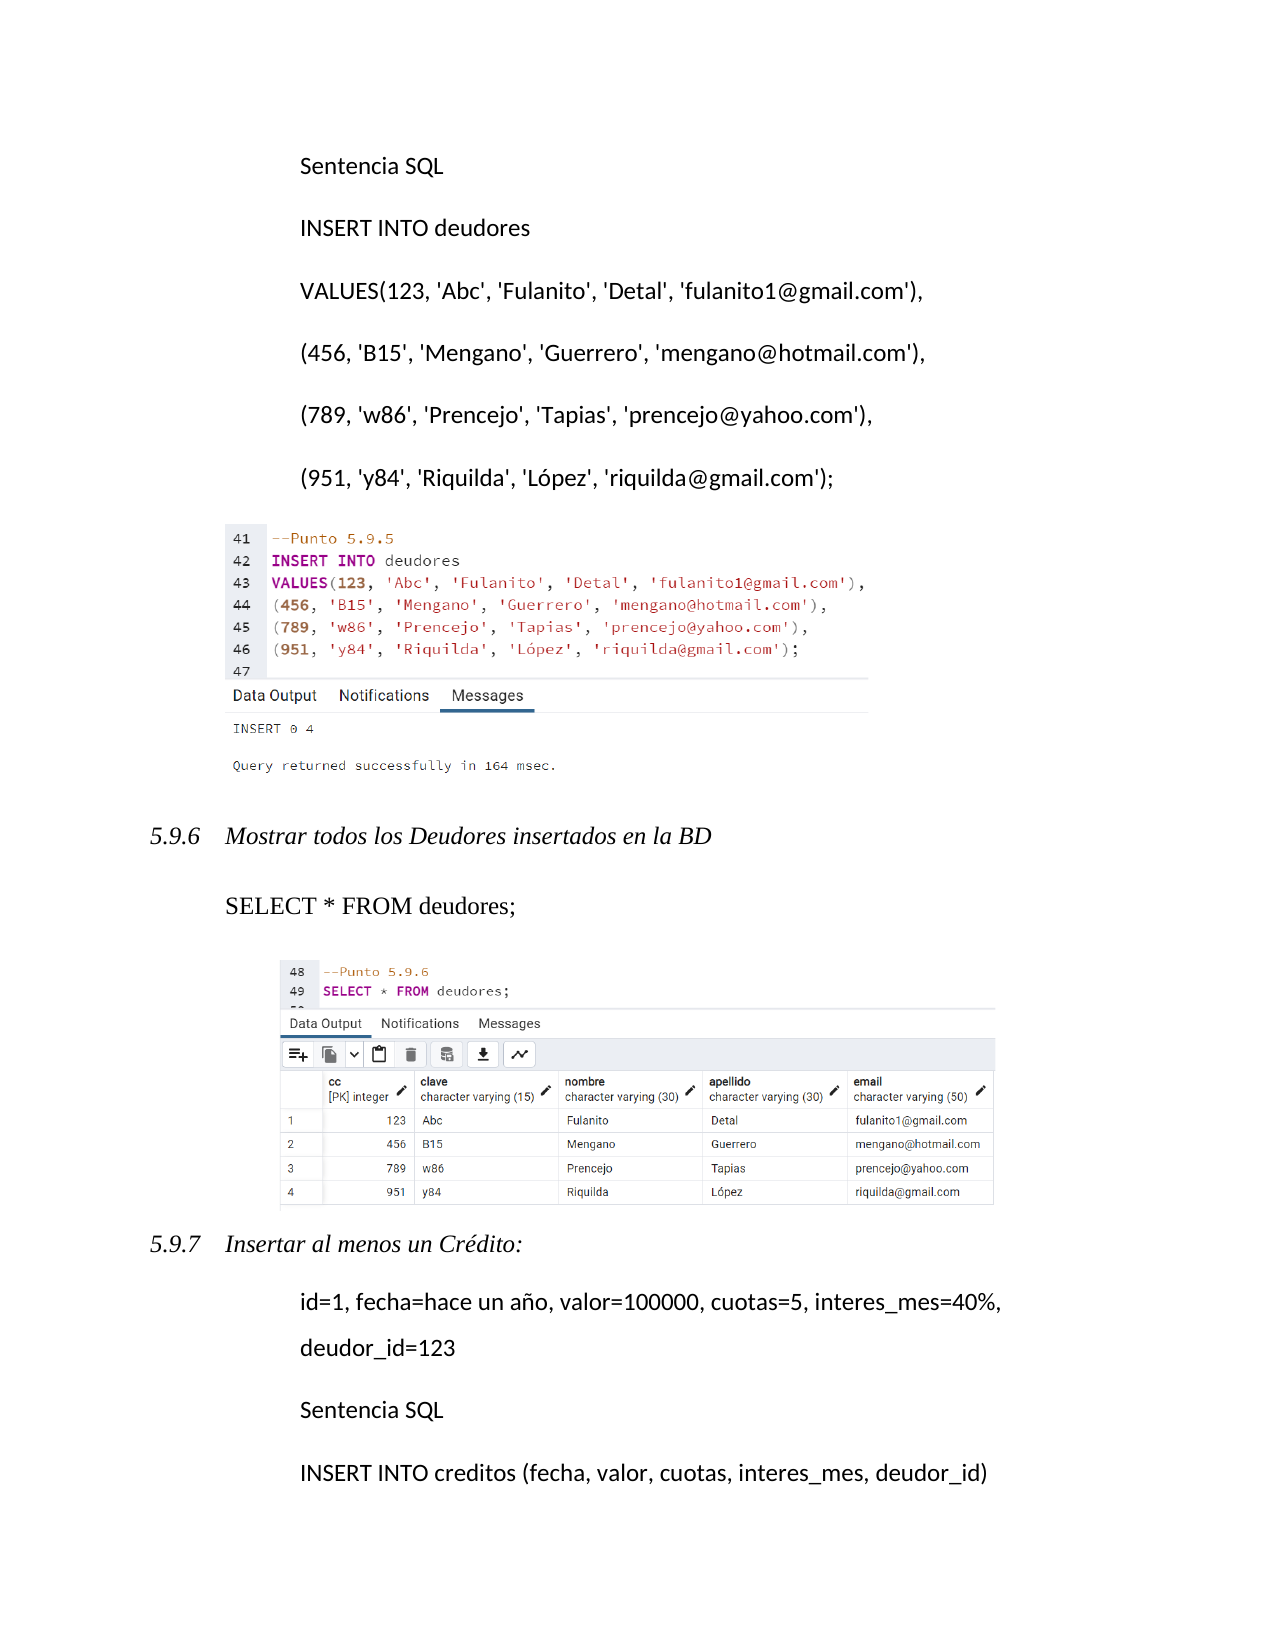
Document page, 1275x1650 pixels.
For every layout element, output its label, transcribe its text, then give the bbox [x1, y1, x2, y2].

text id=1, fecha=hace un año, valor=100000, cuotas=5, interes_mes=40%, deudor_id=123 [300, 1287, 1125, 1363]
subtitle Insertar al menos un Crédito: [150, 1229, 1125, 1258]
text Sentencia SQL [300, 1395, 1125, 1425]
picture [225, 524, 869, 780]
text VALUES(123, 'Abc', 'Fulanito', 'Detal', 'fulanito1@gmail.com'), [300, 275, 1125, 305]
subtitle Mostrar todos los Deudores insertados en la BD [150, 821, 1125, 849]
picture [279, 960, 996, 1211]
text INSERT INTO creditos (fecha, valor, cuotas, interes_mes, deudor_id) [300, 1457, 1125, 1488]
text (951, 'y84', 'Riquilda', 'López', 'riquilda@gmail.com'); [300, 462, 1125, 492]
text (789, 'w86', 'Prencejo', 'Tapias', 'prencejo@yahoo.com'), [300, 399, 1125, 430]
text (456, 'B15', 'Mengano', 'Guerrero', 'mengano@hotmail.com'), [300, 337, 1125, 368]
text SELECT * FROM deudores; [150, 891, 1125, 919]
text Sentencia SQL [300, 150, 1125, 181]
text INSERT INTO deudores [300, 212, 1125, 243]
